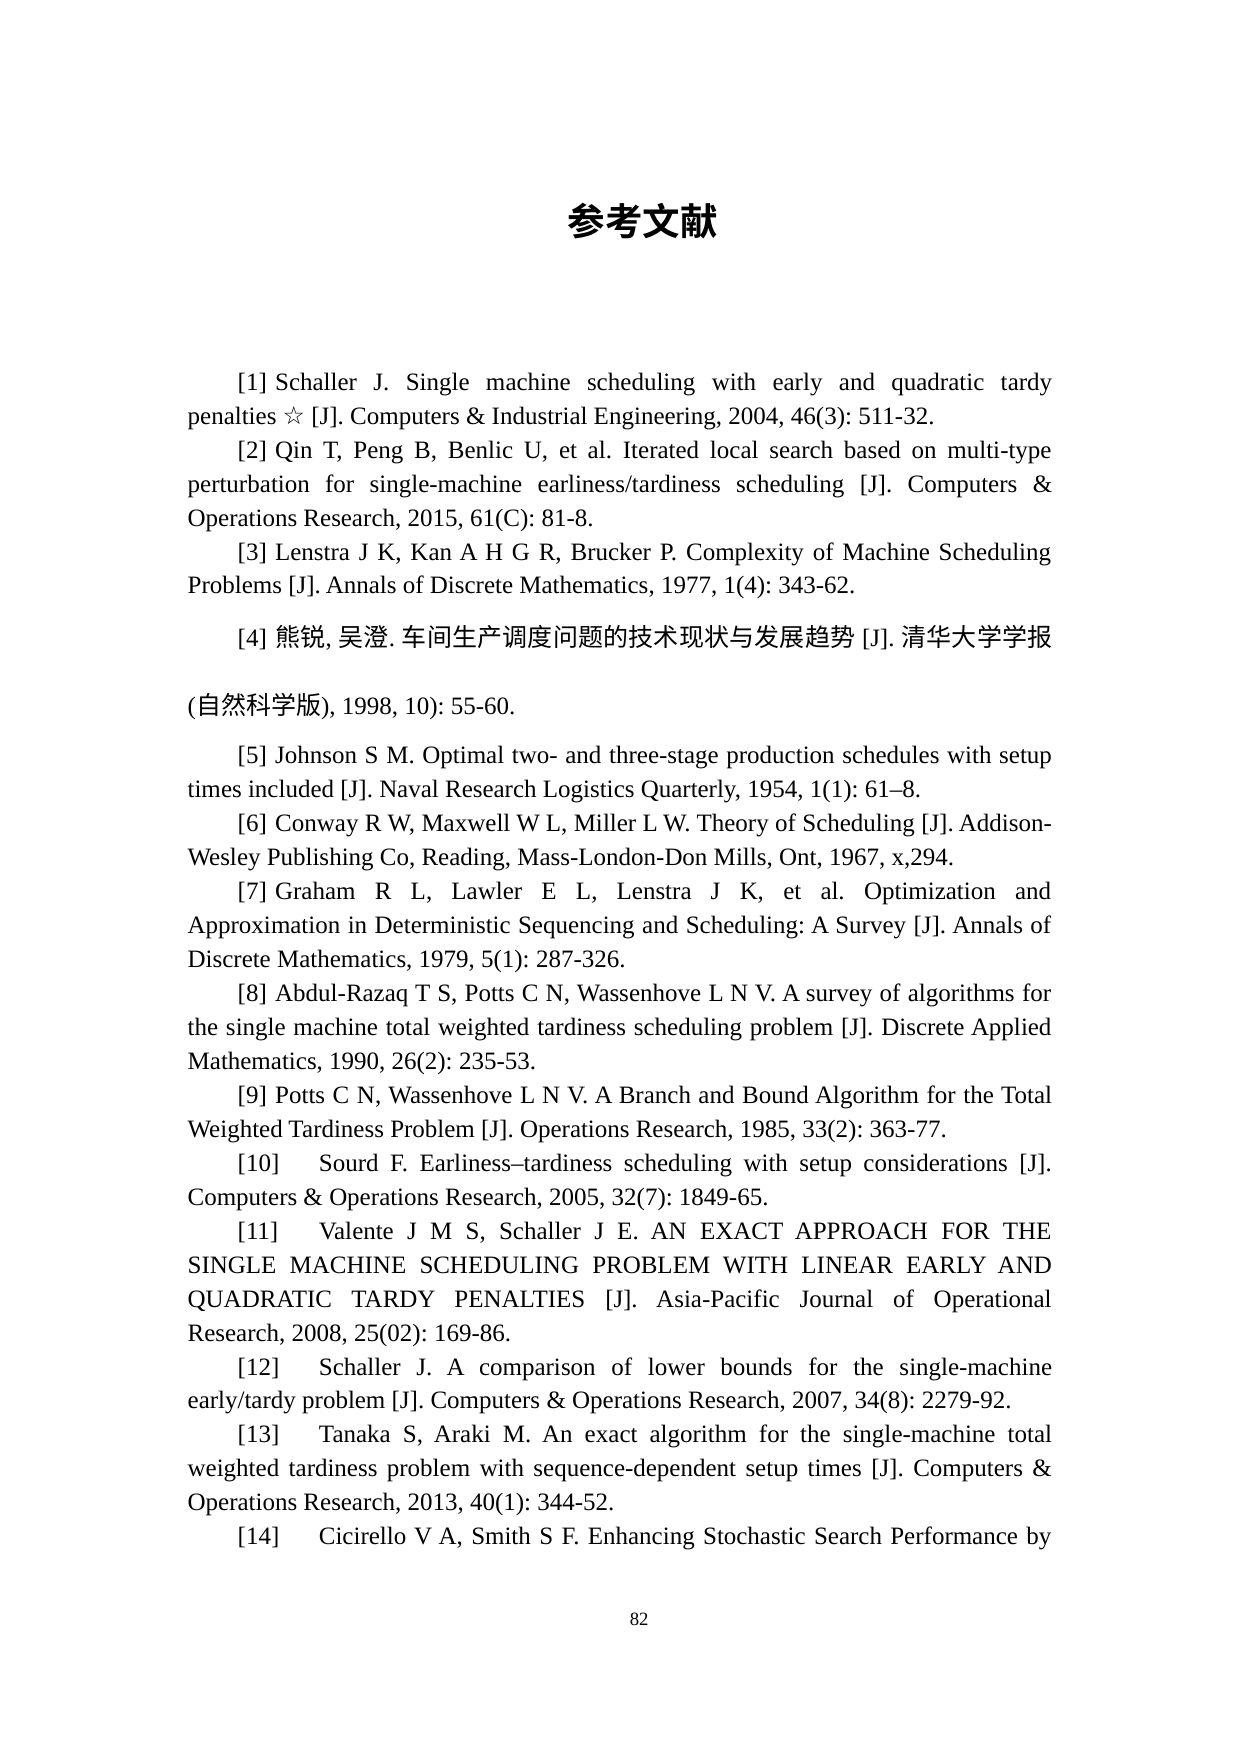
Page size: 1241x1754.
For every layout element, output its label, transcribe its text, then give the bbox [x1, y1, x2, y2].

text [4] 熊锐, 吴澄. 车间生产调度问题的技术现状与发展趋势 [J]. 清华大学学报(自然科学版), 1998, 10): 55-60. [187, 602, 1053, 738]
text [7] Graham R L, Lawler E L, Lenstra J K, et al. Optimization and Approximation in Deterministic Sequencing and Scheduling: A Survey [J]. Annals of Discrete Mathematics, 1979, 5(1): 287-326. [187, 873, 1053, 975]
text [10] Sourd F. Earliness–tardiness scheduling with setup considerations [J]. Computers & Operations Research, 2005, 32(7): 1849-65. [187, 1145, 1053, 1213]
text [3] Lenstra J K, Kan A H G R, Brucker P. Complexity of Machine Scheduling Problems [J]. Annals of Discrete Mathematics, 1977, 1(4): 343-62. [187, 534, 1053, 602]
text [1] Schaller J. Single machine scheduling with early and quadratic tardy penalties ☆ [J]. Computers & Industrial Engineering, 2004, 46(3): 511-32. [187, 364, 1053, 432]
text [5] Johnson S M. Optimal two- and three-stage production schedules with setup times included [J]. Naval Research Logistics Quarterly, 1954, 1(1): 61–8. [187, 738, 1053, 806]
text [12] Schaller J. A comparison of lower bounds for the single-machine early/tardy problem [J]. Computers & Operations Research, 2007, 34(8): 2279-92. [187, 1349, 1053, 1417]
text [11] Valente J M S, Schaller J E. AN EXACT APPROACH FOR THE SINGLE MACHINE SCHEDULING PROBLEM WITH LINEAR EARLY AND QUADRATIC TARDY PENALTIES [J]. Asia-Pacific Journal of Operational Research, 2008, 25(02): 169-86. [187, 1213, 1053, 1349]
text [2] Qin T, Peng B, Benlic U, et al. Iterated local search based on multi-type perturbation for single-machine earliness/tardiness scheduling [J]. Computers & Operations Research, 2015, 61(C): 81-8. [187, 432, 1053, 534]
text [8] Abdul-Razaq T S, Potts C N, Wassenhove L N V. A survey of algorithms for the single machine total weighted tardiness scheduling problem [J]. Discrete Applied Mathematics, 1990, 26(2): 235-53. [187, 975, 1053, 1077]
text [13] Tanaka S, Araki M. An exact algorithm for the single-machine total weighted tardiness problem with sequence-dependent setup times [J]. Computers & Operations Research, 2013, 40(1): 344-52. [187, 1417, 1053, 1519]
text [6] Conway R W, Maxwell W L, Miller L W. Theory of Scheduling [J]. Addison-Wesley Publishing Co, Reading, Mass-London-Don Mills, Ont, 1967, x,294. [187, 806, 1053, 873]
subtitle 参考文献 [232, 185, 1053, 253]
text [9] Potts C N, Wassenhove L N V. A Branch and Bound Algorithm for the Total Weighted Tardiness Problem [J]. Operations Research, 1985, 33(2): 363-77. [187, 1077, 1053, 1145]
